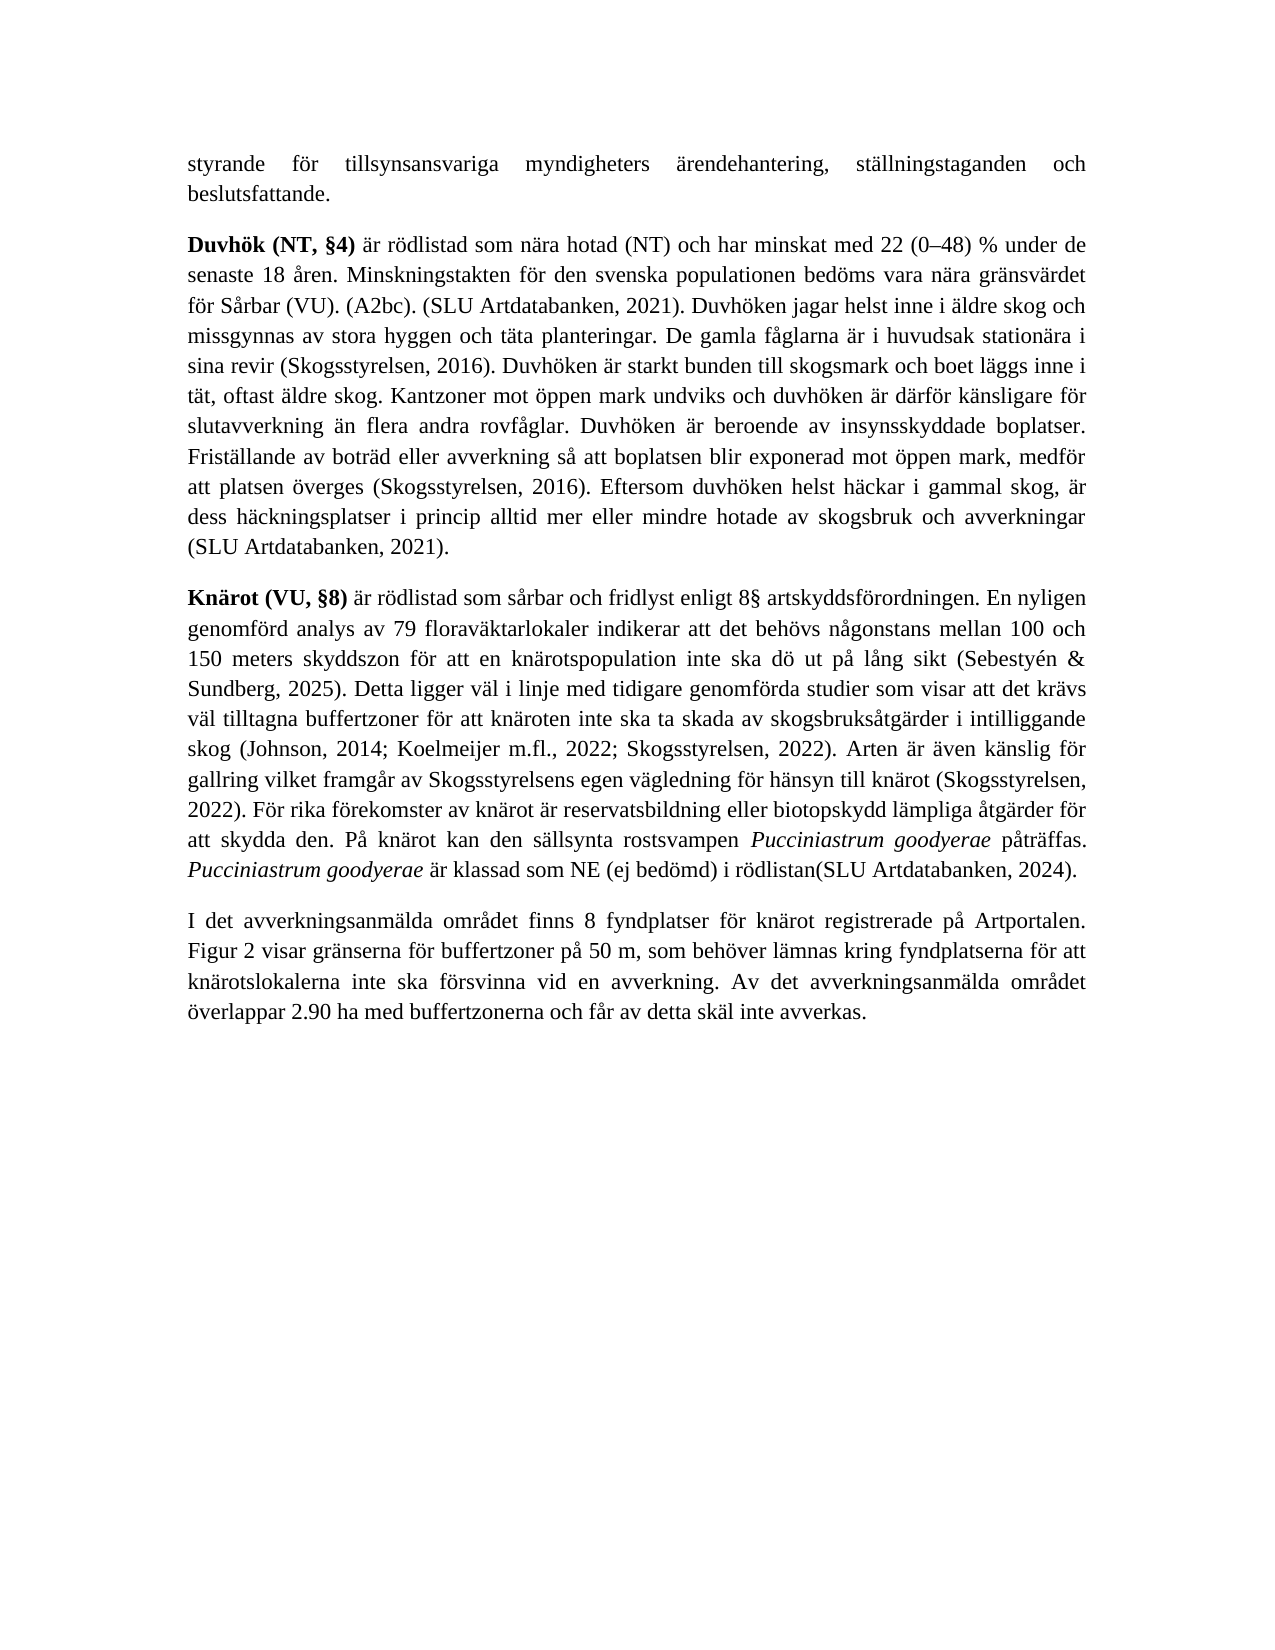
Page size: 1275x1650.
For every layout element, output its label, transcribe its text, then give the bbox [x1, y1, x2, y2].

text Knärot (VU, §8) är rödlistad som sårbar och fridlyst enligt 8§ artskyddsförordningen. En nyligen genomförd analys av 79 floraväktarlokaler indikerar att det behövs någonstans mellan 100 och 150 meters skyddszon för att en knärotspopulation inte ska dö ut på lång sikt (Sebestyén & Sundberg, 2025). Detta ligger väl i linje med tidigare genomförda studier som visar att det krävs väl tilltagna buffertzoner för att knäroten inte ska ta skada av skogsbruksåtgärder i intilliggande skog (Johnson, 2014; Koelmeijer m.fl., 2022; Skogsstyrelsen, 2022). Arten är även känslig för gallring vilket framgår av Skogsstyrelsens egen vägledning för hänsyn till knärot (Skogsstyrelsen, 2022). För rika förekomster av knärot är reservatsbildning eller biotopskydd lämpliga åtgärder för att skydda den. På knärot kan den sällsynta rostsvampen Pucciniastrum goodyerae påträffas. Pucciniastrum goodyerae är klassad som NE (ej bedömd) i rödlistan(SLU Artdatabanken, 2024). [187, 584, 1087, 883]
text Duvhök (NT, §4) är rödlistad som nära hotad (NT) och har minskat med 22 (0–48) % under de senaste 18 åren. Minskningstakten för den svenska populationen bedöms vara nära gränsvärdet för Sårbar (VU). (A2bc). (SLU Artdatabanken, 2021). Duvhöken jagar helst inne i äldre skog och missgynnas av stora hyggen och täta planteringar. De gamla fåglarna är i huvudsak stationära i sina revir (Skogsstyrelsen, 2016). Duvhöken är starkt bunden till skogsmark och boet läggs inne i tät, oftast äldre skog. Kantzoner mot öppen mark undviks och duvhöken är därför känsligare för slutavverkning än flera andra rovfåglar. Duvhöken är beroende av insynsskyddade boplatser. Friställande av boträd eller avverkning så att boplatsen blir exponerad mot öppen mark, medför att platsen överges (Skogsstyrelsen, 2016). Eftersom duvhöken helst häckar i gammal skog, är dess häckningsplatser i princip alltid mer eller mindre hotade av skogsbruk och avverkningar (SLU Artdatabanken, 2021). [187, 231, 1087, 560]
text I det avverkningsanmälda området finns 8 fyndplatser för knärot registrerade på Artportalen. Figur 2 visar gränserna för buffertzoner på 50 m, som behöver lämnas kring fyndplatserna för att knärotslokalerna inte ska försvinna vid en avverkning. Av det avverkningsanmälda området överlappar 2.90 ha med buffertzonerna och får av detta skäl inte avverkas. [187, 907, 1087, 1024]
